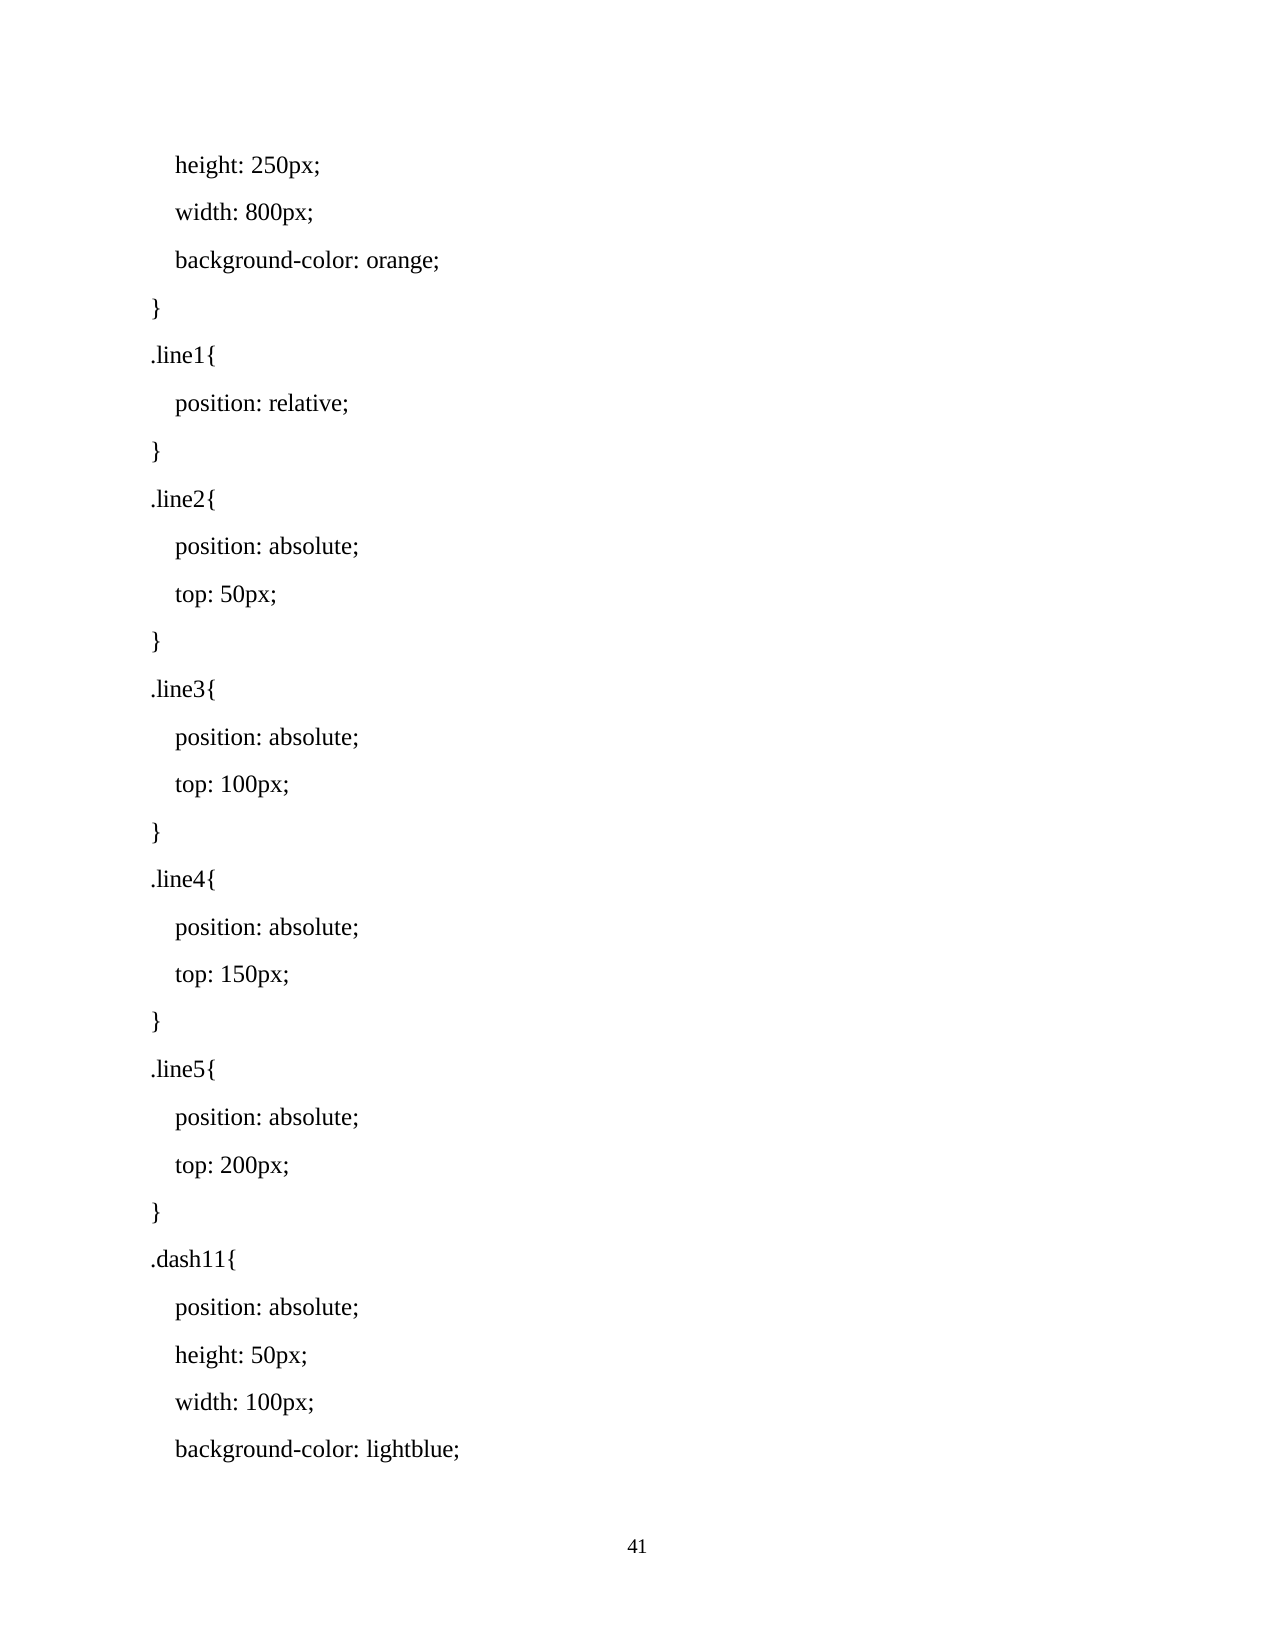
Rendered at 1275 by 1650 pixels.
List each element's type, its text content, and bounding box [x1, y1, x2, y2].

text background-color: lightblue; [175, 1434, 1152, 1463]
text .line1{ [150, 341, 1152, 369]
text } [150, 1197, 1152, 1226]
text } [150, 436, 1152, 465]
text .line5{ [150, 1054, 1152, 1083]
text position: absolute; top: 150px; [175, 912, 359, 988]
text } [150, 817, 1152, 845]
text position: relative; [175, 388, 1152, 417]
text position: absolute; top: 50px; [175, 531, 359, 608]
text .line4{ [150, 864, 1152, 893]
text background-color: orange; [175, 245, 1152, 274]
text } [150, 1007, 1152, 1036]
text } [150, 626, 1152, 655]
text .line2{ [150, 484, 1152, 512]
text position: absolute; top: 200px; [175, 1102, 359, 1178]
text } [150, 293, 1152, 322]
text .line3{ [150, 674, 1152, 702]
text .dash11{ [150, 1244, 1152, 1273]
text height: 250px; width: 800px; [175, 150, 321, 226]
text position: absolute; height: 50px; width: 100px; [175, 1292, 359, 1416]
text position: absolute; top: 100px; [175, 722, 359, 798]
